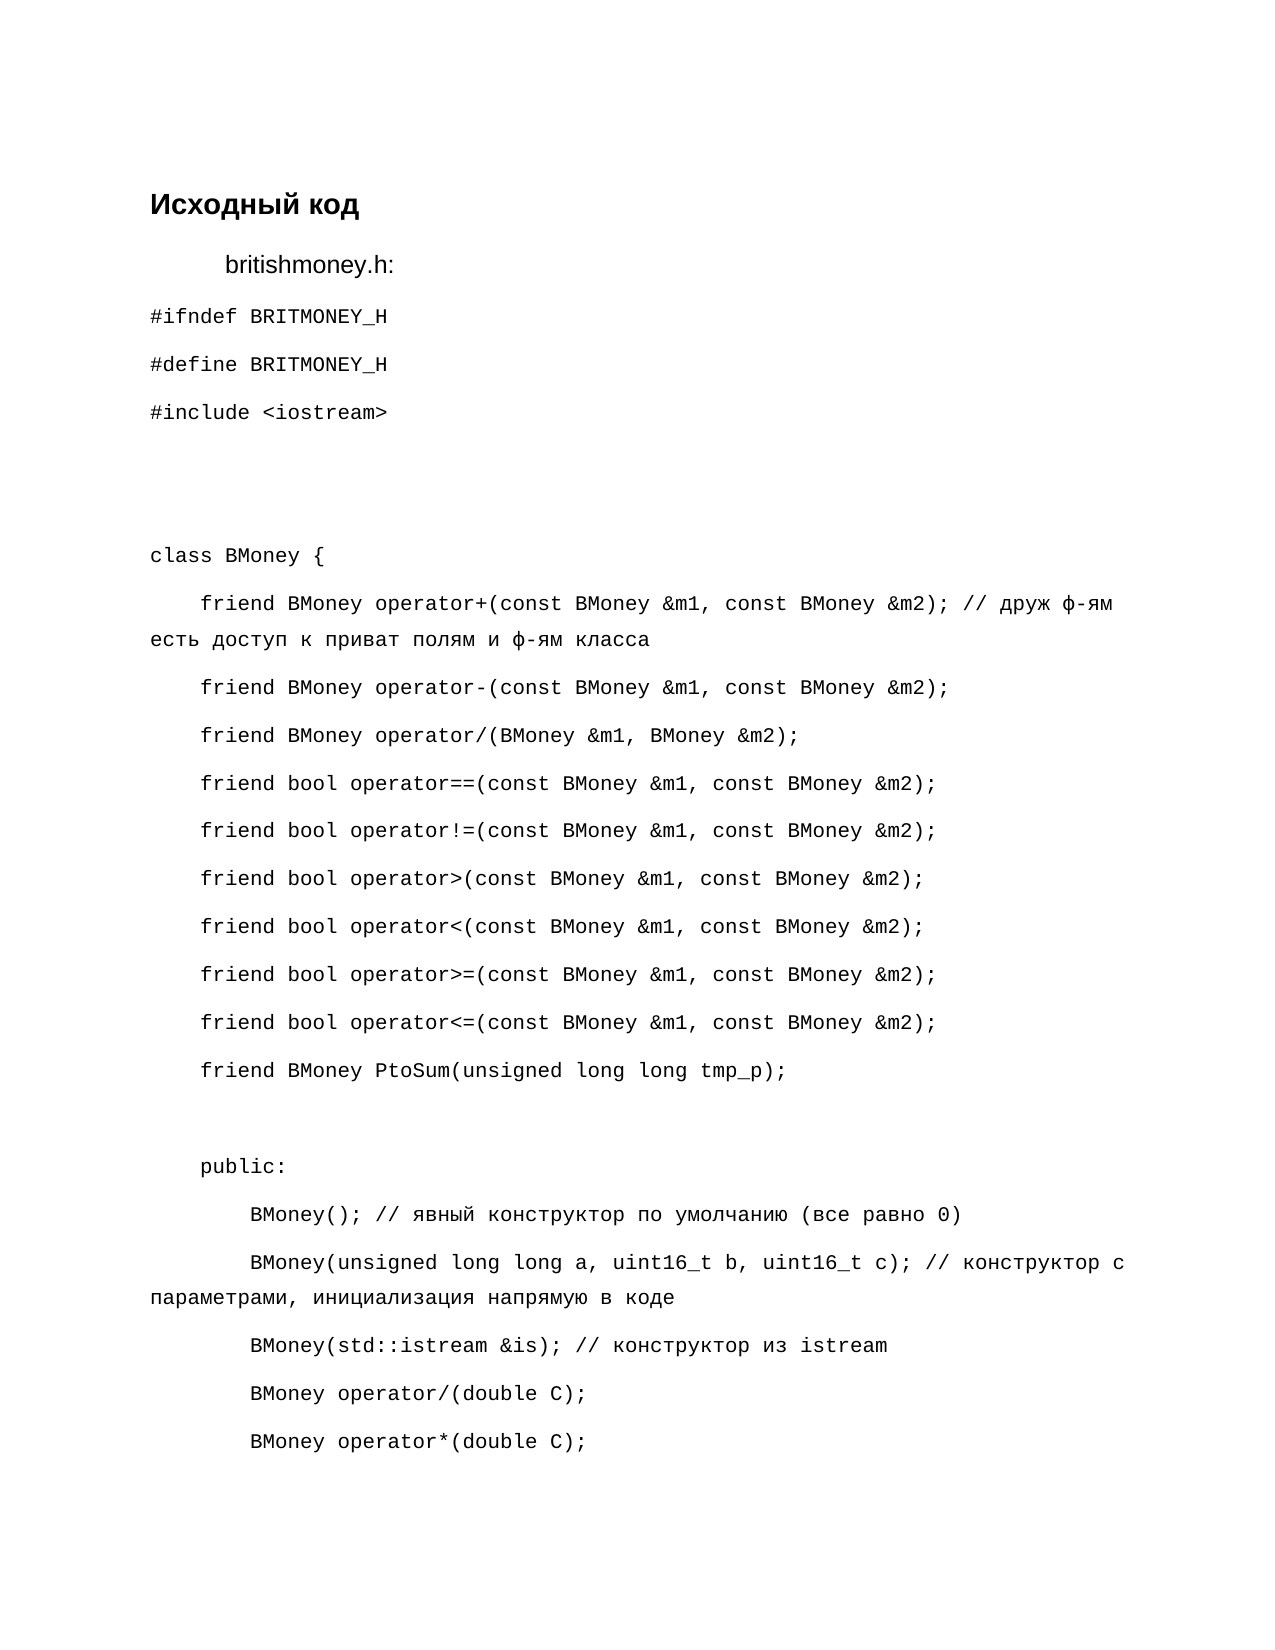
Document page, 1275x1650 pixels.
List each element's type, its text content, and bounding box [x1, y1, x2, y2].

text friend bool operator<(const BMoney &m1, const BMoney &m2); [150, 916, 1143, 940]
text public: [150, 1156, 1143, 1179]
text friend bool operator>(const BMoney &m1, const BMoney &m2); [150, 868, 1143, 892]
text friend bool operator<=(const BMoney &m1, const BMoney &m2); [150, 1012, 1143, 1036]
text friend BMoney operator+(const BMoney &m1, const BMoney &m2); // друж ф-ям есть доступ к приват полям и ф-ям класса [150, 593, 1143, 652]
text britishmoney.h: [150, 250, 1143, 279]
text friend bool operator!=(const BMoney &m1, const BMoney &m2); [150, 820, 1143, 844]
text #ifndef BRITMONEY_H [150, 306, 1143, 329]
text BMoney(); // явный конструктор по умолчанию (все равно 0) [150, 1204, 1143, 1227]
text BMoney(unsigned long long a, uint16_t b, uint16_t c); // конструктор с параметрами, инициализация напрямую в коде [150, 1252, 1143, 1311]
text friend BMoney operator-(const BMoney &m1, const BMoney &m2); [150, 677, 1143, 700]
text friend bool operator>=(const BMoney &m1, const BMoney &m2); [150, 964, 1143, 988]
text BMoney operator/(double C); [150, 1383, 1143, 1407]
text friend BMoney operator/(BMoney &m1, BMoney &m2); [150, 724, 1143, 748]
text Исходный код [150, 187, 1143, 221]
text #define BRITMONEY_H [150, 354, 1143, 377]
text friend bool operator==(const BMoney &m1, const BMoney &m2); [150, 772, 1143, 796]
text BMoney operator*(double C); [150, 1431, 1143, 1454]
text friend BMoney PtoSum(unsigned long long tmp_p); [150, 1060, 1143, 1084]
text #include <iostream> [150, 402, 1143, 425]
text class BMoney { [150, 545, 1143, 569]
text BMoney(std::istream &is); // конструктор из istream [150, 1335, 1143, 1359]
